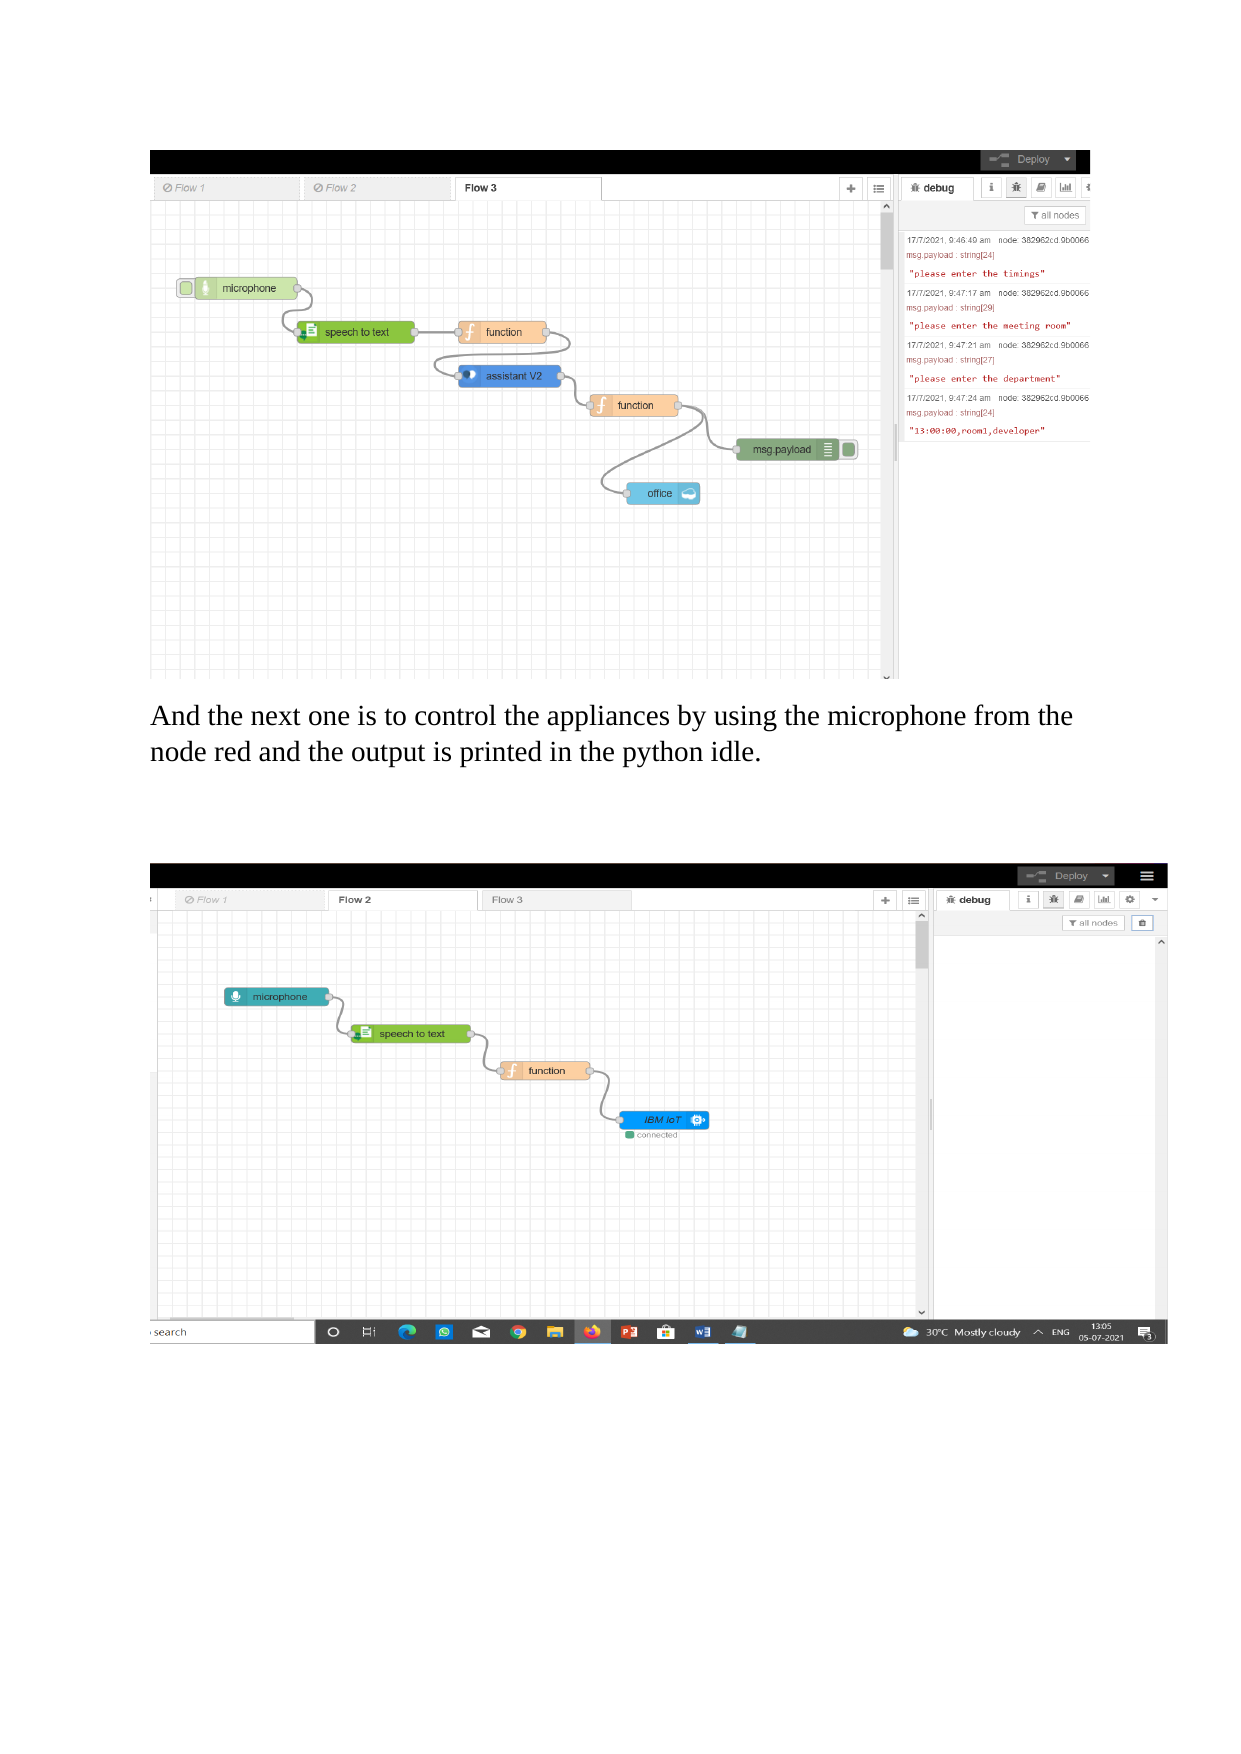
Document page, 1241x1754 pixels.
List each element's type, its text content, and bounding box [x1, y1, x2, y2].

picture [150, 863, 1168, 1344]
text And the next one is to control the appliances by using the microphone from the node red and the output is printed in the python idle. [150, 698, 1090, 767]
picture [150, 150, 1091, 679]
